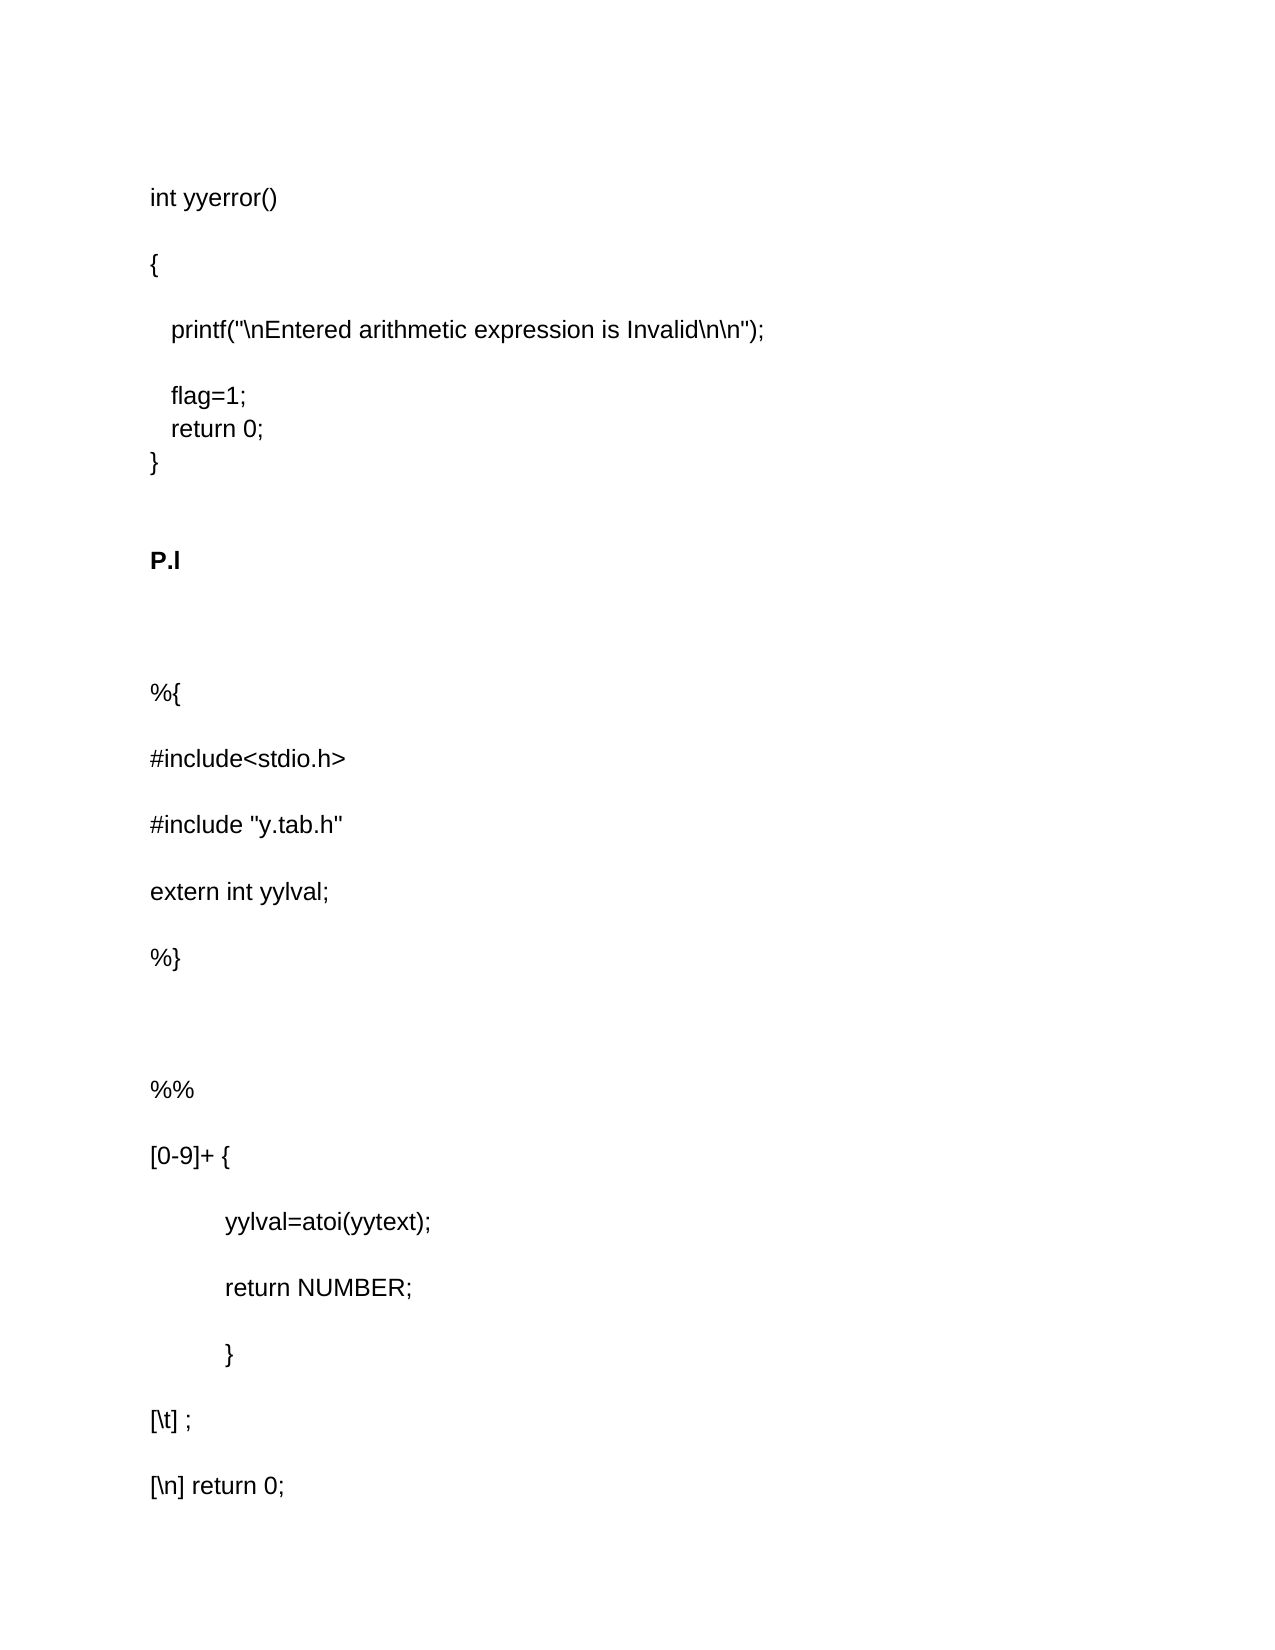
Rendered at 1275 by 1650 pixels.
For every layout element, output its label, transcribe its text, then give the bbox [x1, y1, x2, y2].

text %% [150, 1074, 1125, 1103]
text [\n] return 0; [150, 1471, 1125, 1499]
text extern int yylval; [150, 876, 1125, 905]
text #include "y.tab.h" [150, 810, 1125, 839]
text return 0; [150, 414, 1125, 443]
text %} [150, 942, 1125, 971]
text flag=1; [150, 381, 1125, 410]
text int yyerror() [150, 183, 1125, 212]
text return NUMBER; [150, 1273, 1125, 1301]
text P.l [150, 546, 1125, 575]
text printf("\nEntered arithmetic expression is Invalid\n\n"); [150, 315, 1125, 344]
text } [150, 447, 1125, 476]
text %{ [150, 678, 1125, 707]
text [\t] ; [150, 1405, 1125, 1433]
text [0-9]+ { [150, 1141, 1125, 1169]
text } [150, 1339, 1125, 1367]
text yylval=atoi(yytext); [150, 1207, 1125, 1235]
text #include<stdio.h> [150, 744, 1125, 773]
text { [150, 249, 1125, 278]
